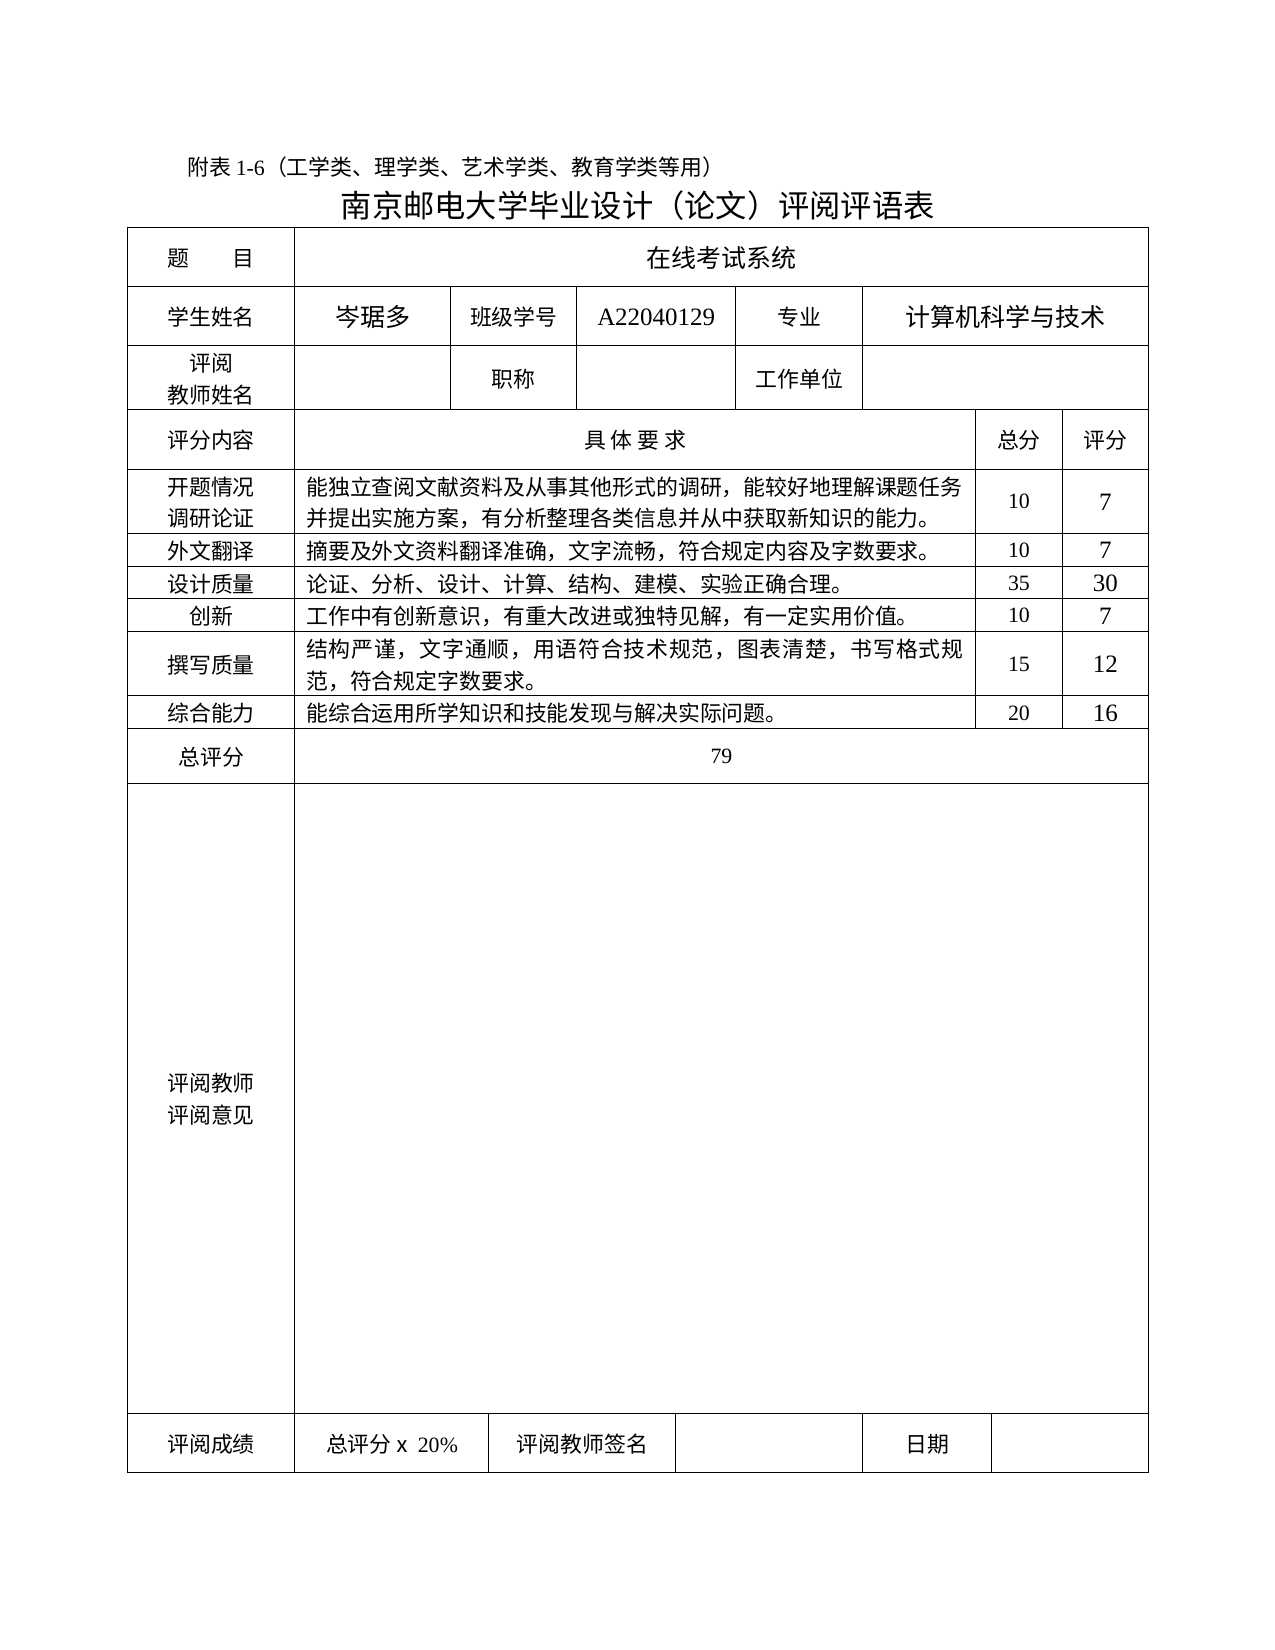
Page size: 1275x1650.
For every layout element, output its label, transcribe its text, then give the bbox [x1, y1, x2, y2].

table_header 题 目 [128, 228, 294, 286]
table_cell 评分内容 [128, 410, 294, 468]
table_cell 论证、分析、设计、计算、结构、建模、实验正确合理。 [295, 567, 975, 598]
table_cell 岑琚多 [295, 287, 450, 345]
table_cell 计算机科学与技术 [863, 287, 1148, 345]
table_cell 评阅教师 评阅意见 [128, 784, 294, 1412]
table_cell 开题情况 调研论证 [128, 470, 294, 533]
table_cell 总分 [976, 410, 1062, 468]
table_cell 综合能力 [128, 696, 294, 728]
table_cell 10 [976, 599, 1062, 631]
table_cell 12 [1063, 632, 1148, 695]
table_cell [676, 1414, 862, 1472]
table_cell 工作单位 [736, 346, 862, 409]
table_cell 工作中有创新意识，有重大改进或独特见解，有一定实用价值。 [295, 599, 975, 631]
table_cell 专业 [736, 287, 862, 345]
table_cell 总评分 [128, 729, 294, 782]
table_cell 30 [1063, 567, 1148, 598]
table_cell 10 [976, 470, 1062, 533]
table_cell 评阅教师签名 [489, 1414, 675, 1472]
table_cell 日期 [863, 1414, 991, 1472]
table_cell 学生姓名 [128, 287, 294, 345]
table_cell 撰写质量 [128, 632, 294, 695]
table_cell 评分 [1063, 410, 1148, 468]
table_cell 班级学号 [451, 287, 576, 345]
table_cell [577, 346, 735, 409]
table_cell 能独立查阅文献资料及从事其他形式的调研，能较好地理解课题任务并提出实施方案，有分析整理各类信息并从中获取新知识的能力。 [295, 470, 975, 533]
text 南京邮电大学毕业设计（论文）评阅评语表 [187, 182, 1087, 227]
table_cell 设计质量 [128, 567, 294, 598]
table_cell 35 [976, 567, 1062, 598]
table_cell 20 [976, 696, 1062, 728]
table_cell 职称 [451, 346, 576, 409]
text 附表1-6（工学类、理学类、艺术学类、教育学类等用） [187, 150, 1087, 182]
table_cell 7 [1063, 470, 1148, 533]
table_cell [863, 346, 1148, 409]
table_cell 7 [1063, 599, 1148, 631]
table_cell 7 [1063, 534, 1148, 566]
table_cell 总评分ⅹ20% [295, 1414, 488, 1472]
table_cell 外文翻译 [128, 534, 294, 566]
table_cell 79 [295, 729, 1148, 782]
table_cell 创新 [128, 599, 294, 631]
table_cell 具 体 要 求 [295, 410, 975, 468]
table_cell [992, 1414, 1148, 1472]
table_cell 15 [976, 632, 1062, 695]
table_cell 评阅 教师姓名 [128, 346, 294, 409]
table_cell A22040129 [577, 287, 735, 345]
table_cell 10 [976, 534, 1062, 566]
table_cell 摘要及外文资料翻译准确，文字流畅，符合规定内容及字数要求。 [295, 534, 975, 566]
table_cell 结构严谨，文字通顺，用语符合技术规范，图表清楚，书写格式规范，符合规定字数要求。 [295, 632, 975, 695]
table_cell 16 [1063, 696, 1148, 728]
table_cell [295, 784, 1148, 1412]
table_cell 能综合运用所学知识和技能发现与解决实际问题。 [295, 696, 975, 728]
table_cell [295, 346, 450, 409]
table_cell 评阅成绩 [128, 1414, 294, 1472]
table_header 在线考试系统 [295, 228, 1148, 286]
